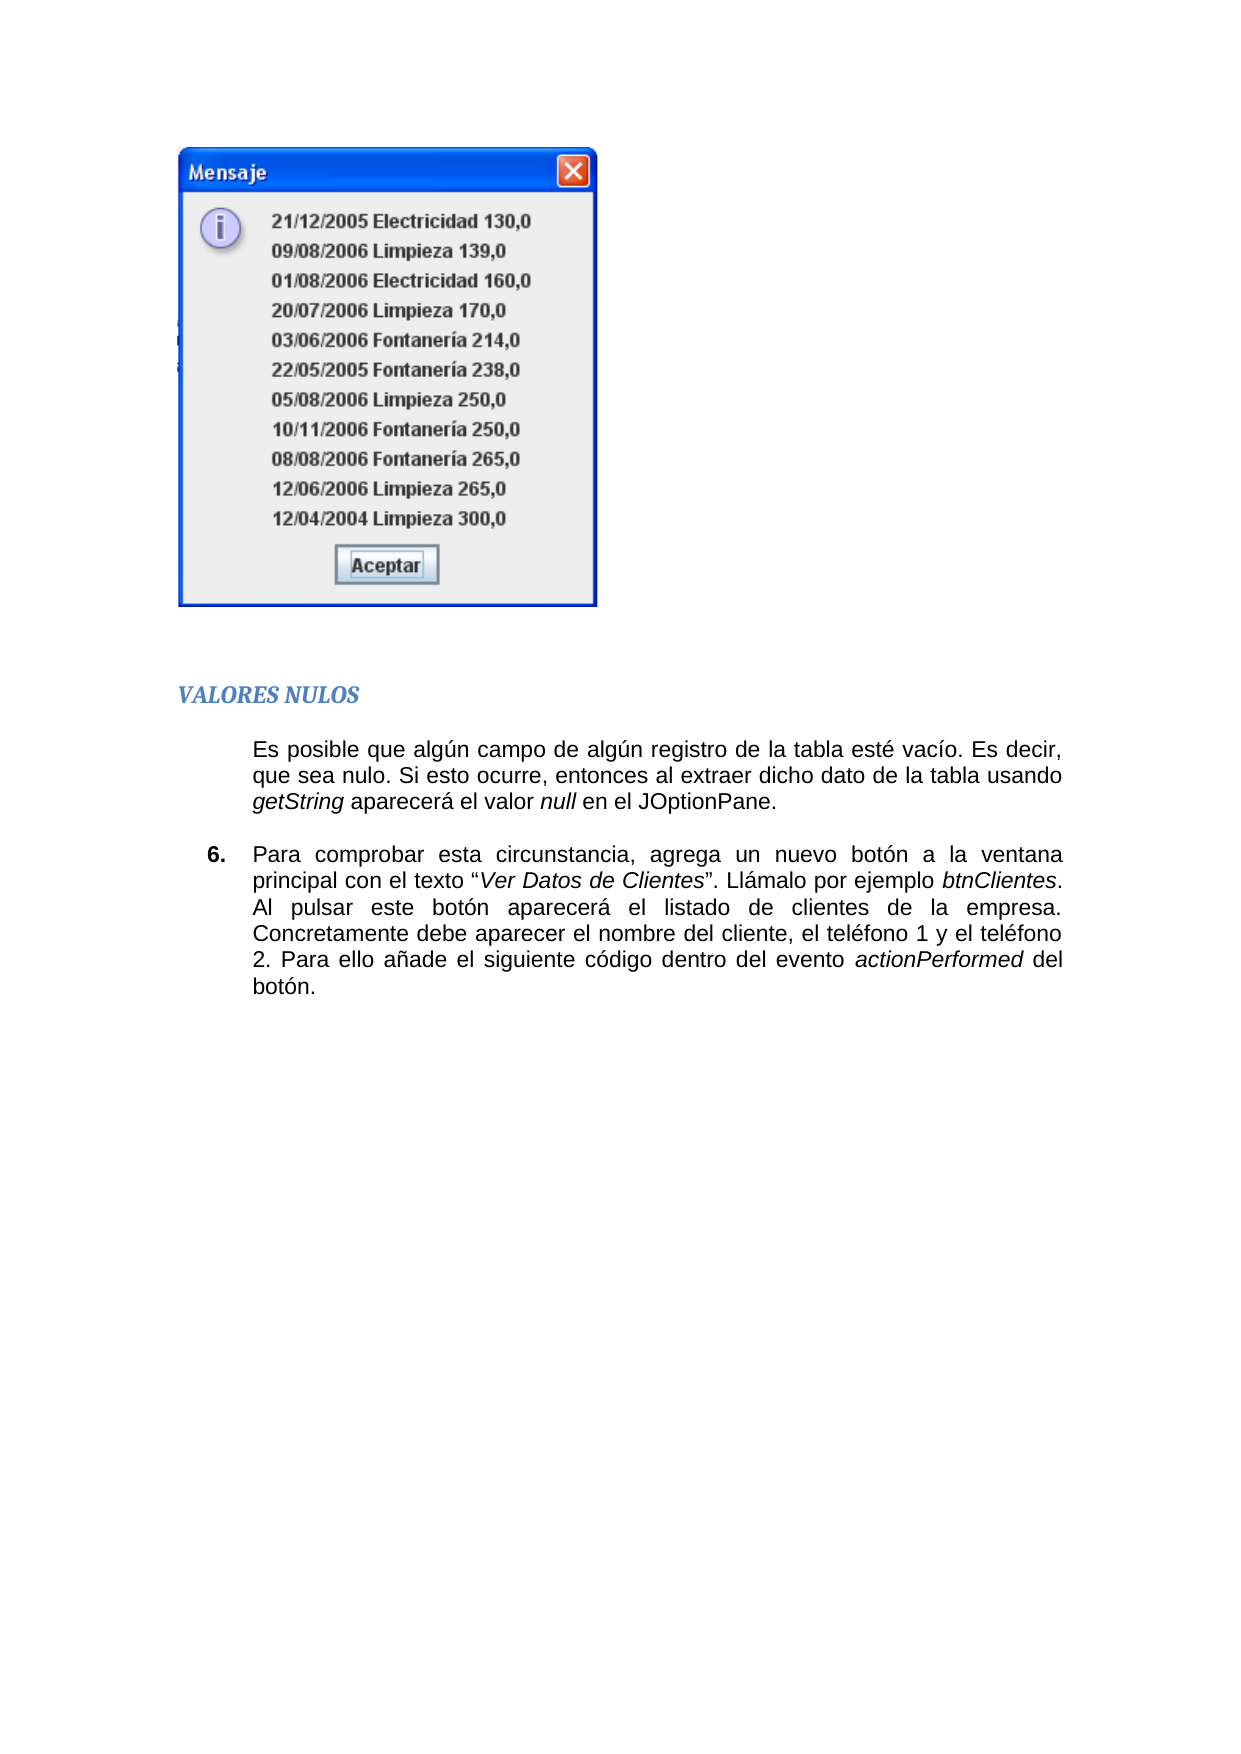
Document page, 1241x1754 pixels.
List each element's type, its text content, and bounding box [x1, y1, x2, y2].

subtitle VALORES NULOS [177, 681, 1063, 709]
list Para comprobar esta circunstancia, agrega un nuevo botón a la ventana principal con el texto “Ver Datos de Clientes”. Llámalo por ejemplo btnClientes. Al pulsar este botón aparecerá el listado de clientes de la empresa. Concretamente debe aparecer el nombre del cliente, el teléfono 1 y el teléfono 2. Para ello añade el siguiente código dentro del evento actionPerformed del botón. [207, 841, 1063, 999]
picture [177, 147, 598, 607]
text Es posible que algún campo de algún registro de la tabla esté vacío. Es decir, que sea nulo. Si esto ocurre, entonces al extraer dicho dato de la tabla usando getString aparecerá el valor null en el JOptionPane. [252, 736, 1063, 815]
